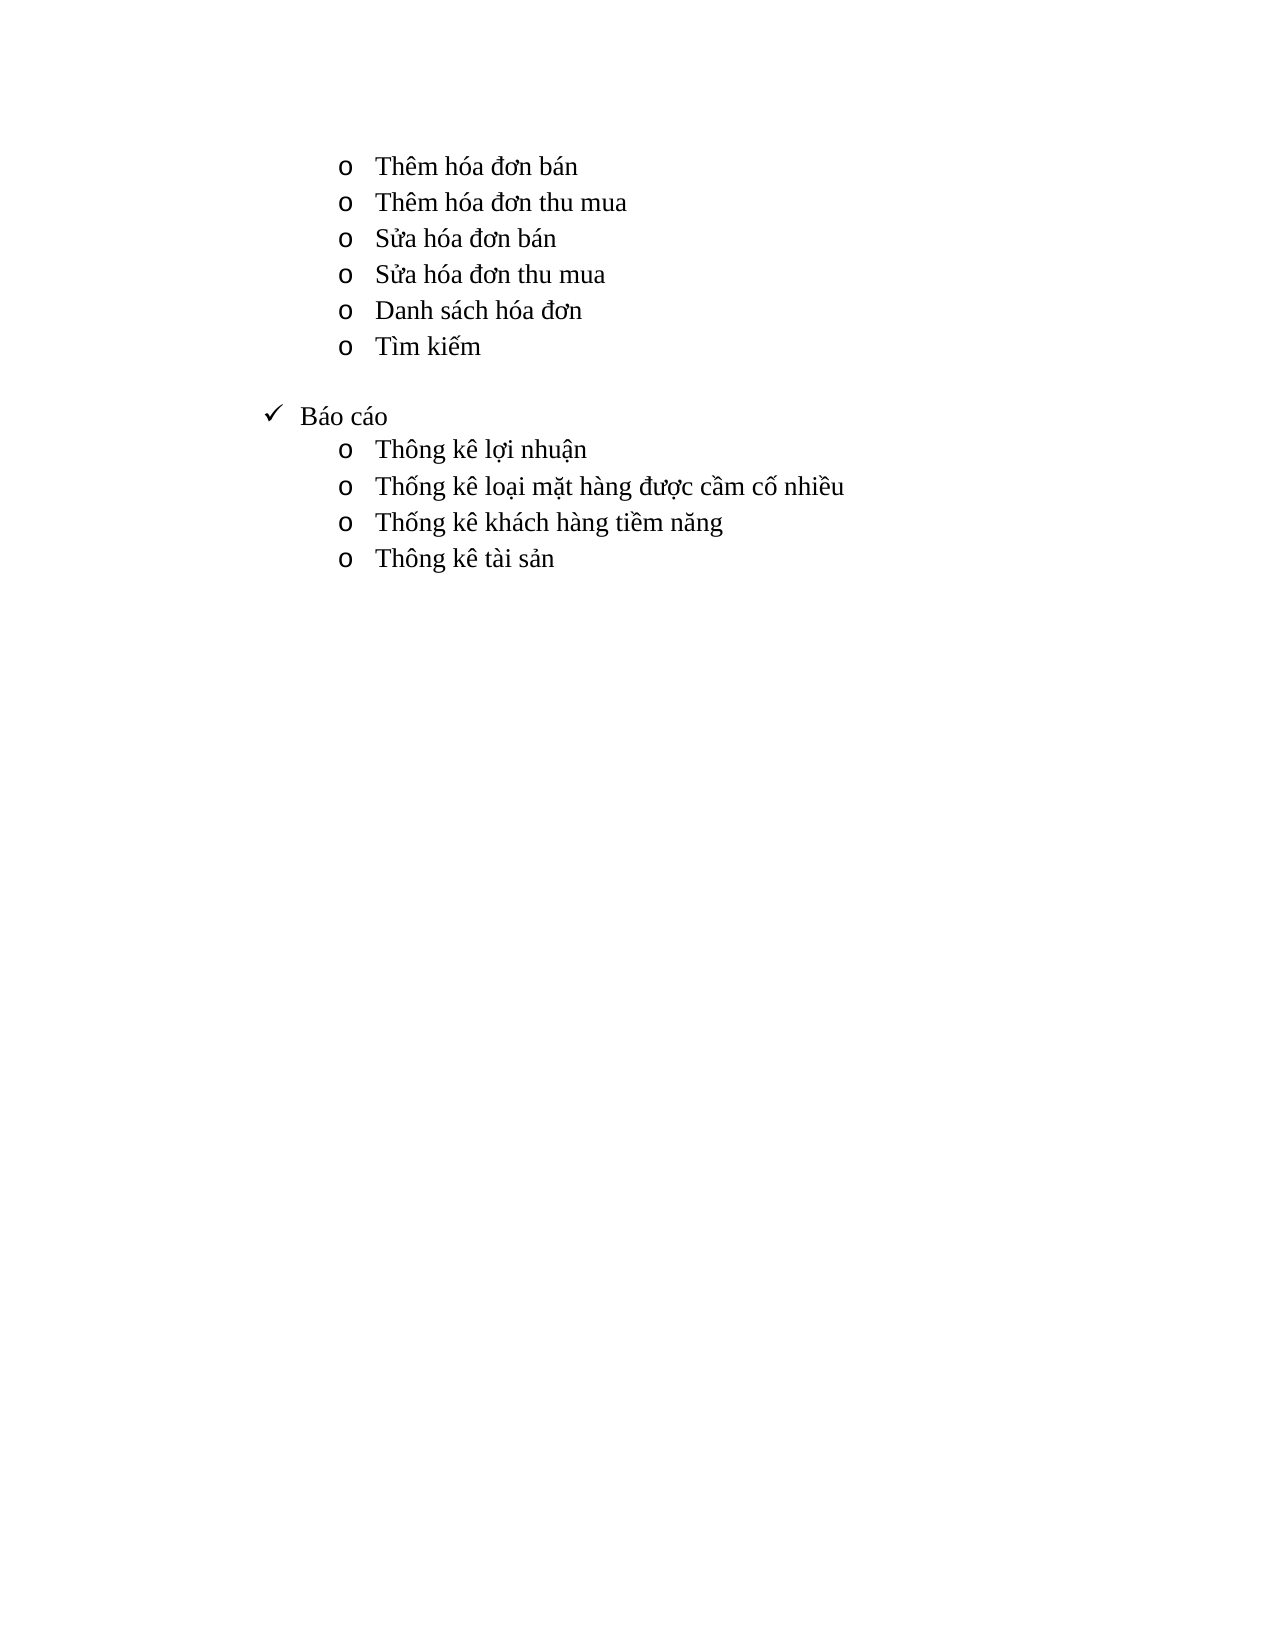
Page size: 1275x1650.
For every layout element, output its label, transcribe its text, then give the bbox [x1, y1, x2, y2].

list Danh sách hóa đơn [337, 294, 1181, 328]
list Thông kê tài sản [337, 542, 1181, 575]
list Thông kê lợi nhuận [337, 433, 1181, 467]
list Sửa hóa đơn thu mua [337, 258, 1181, 292]
list Thống kê loại mặt hàng được cầm cố nhiều [337, 469, 1181, 503]
list Thống kê khách hàng tiềm năng [337, 506, 1181, 539]
list Thêm hóa đơn bán [337, 150, 1181, 183]
list Thêm hóa đơn thu mua [337, 186, 1181, 219]
list Báo cáo [262, 400, 1181, 431]
list Tìm kiếm [337, 330, 1181, 364]
list Sửa hóa đơn bán [337, 222, 1181, 256]
